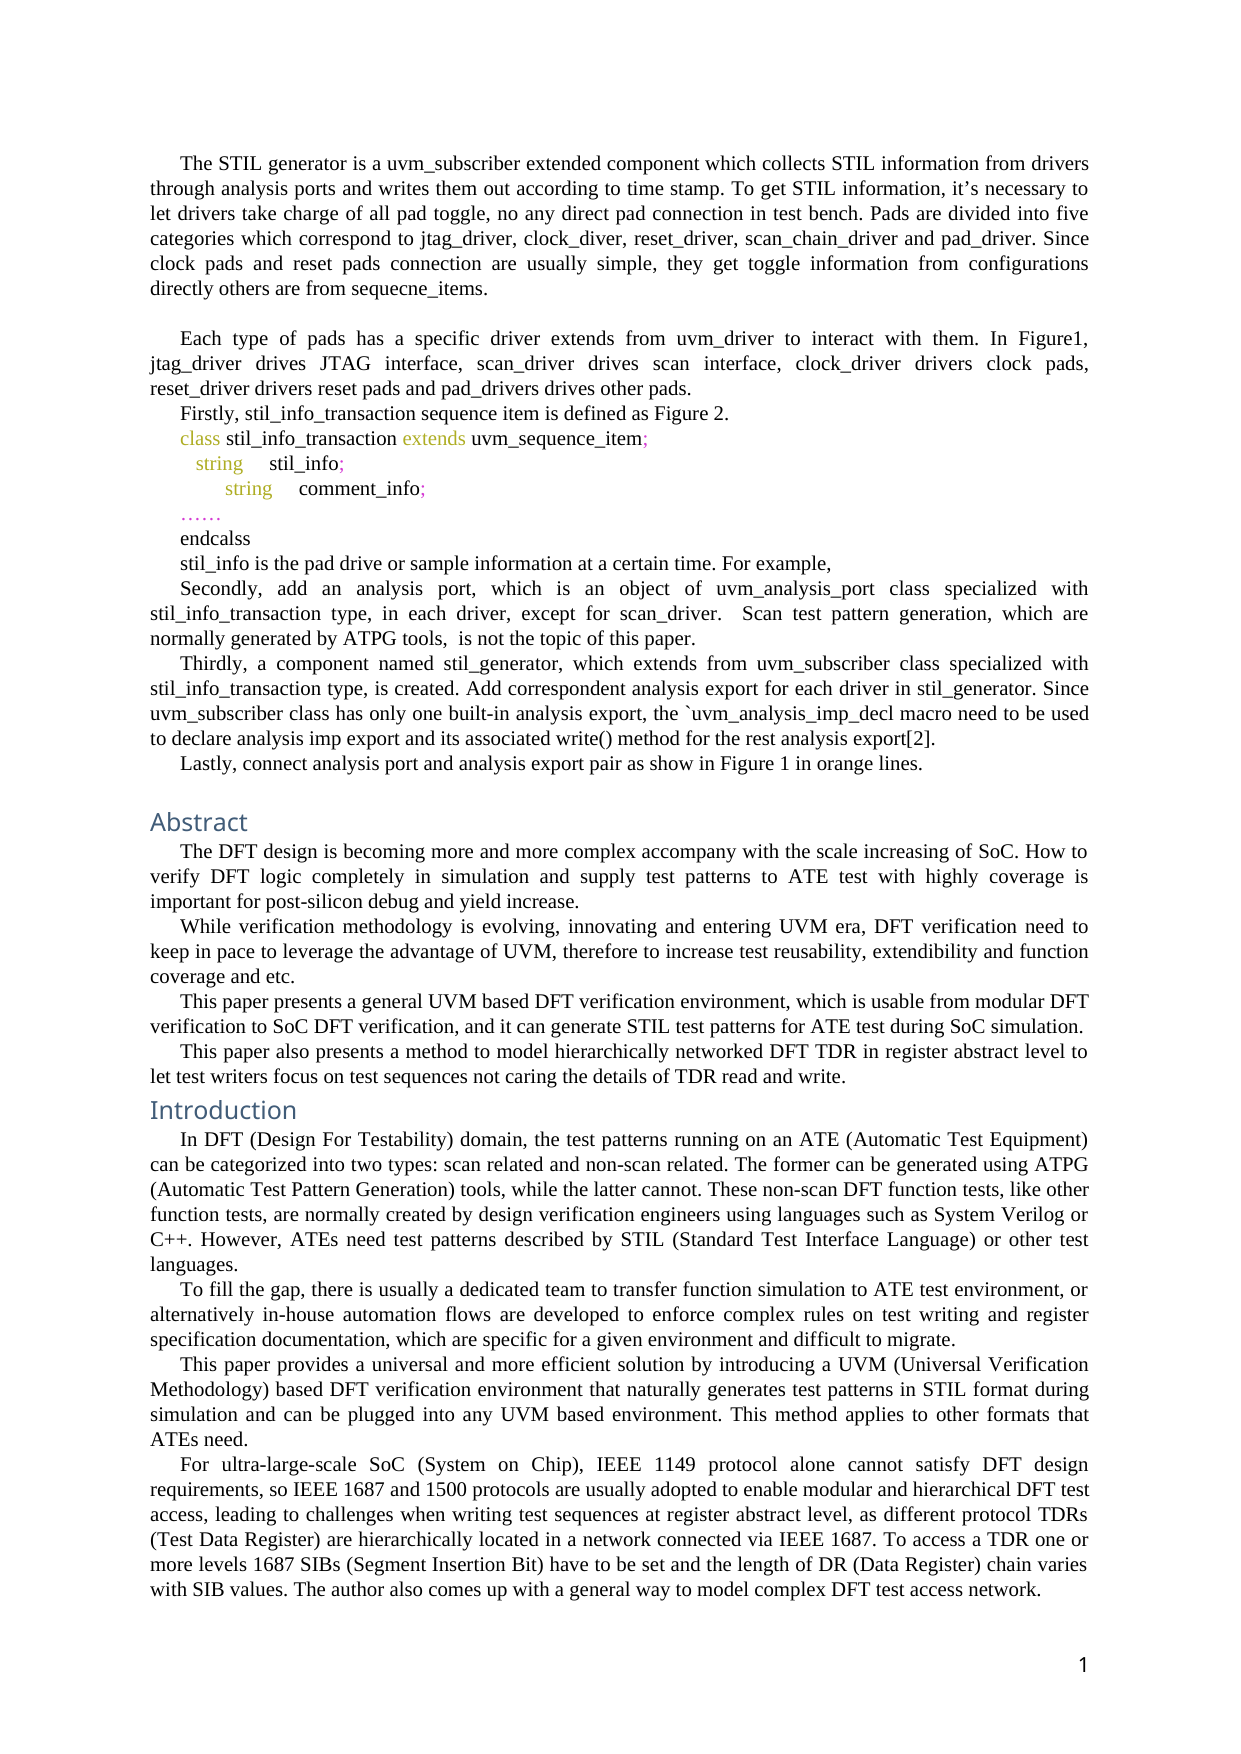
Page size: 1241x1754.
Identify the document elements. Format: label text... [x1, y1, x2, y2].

subtitle While verification methodology is evolving, innovating and entering UVM era, DFT verification need to keep in pace to leverage the advantage of UVM, therefore to increase test reusability, extendibility and function coverage and etc. [150, 913, 1090, 988]
subtitle In DFT (Design For Testability) domain, the test patterns running on an ATE (Automatic Test Equipment) can be categorized into two types: scan related and non-scan related. The former can be generated using ATPG (Automatic Test Pattern Generation) tools, while the latter cannot. These non-scan DFT function tests, like other function tests, are normally created by design verification engineers using languages such as System Verilog or C++. However, ATEs need test patterns described by STIL (Standard Test Interface Language) or other test languages. [150, 1126, 1090, 1276]
subtitle Secondly, add an analysis port, which is an object of uvm_analysis_port class specialized with stil_info_transaction type, in each driver, except for scan_driver. Scan test pattern generation, which are normally generated by ATPG tools, is not the topic of this paper. [150, 575, 1090, 650]
subtitle endcalss [150, 525, 1090, 550]
subtitle For ultra-large-scale SoC (System on Chip), IEEE 1149 protocol alone cannot satisfy DFT design requirements, so IEEE 1687 and 1500 protocols are usually adopted to enable modular and hierarchical DFT test access, leading to challenges when writing test sequences at register abstract level, as different protocol TDRs (Test Data Register) are hierarchically located in a network connected via IEEE 1687. To access a TDR one or more levels 1687 SIBs (Segment Insertion Bit) have to be set and the length of DR (Data Register) chain varies with SIB values. The author also comes up with a general way to model complex DFT test access network. [150, 1451, 1090, 1601]
subtitle This paper provides a universal and more efficient solution by introducing a UVM (Universal Verification Methodology) based DFT verification environment that naturally generates test patterns in STIL format during simulation and can be plugged into any UVM based environment. This method applies to other formats that ATEs need. [150, 1351, 1090, 1451]
subtitle class stil_info_transaction extends uvm_sequence_item; [150, 425, 1090, 450]
subtitle This paper presents a general UVM based DFT verification environment, which is usable from modular DFT verification to SoC DFT verification, and it can generate STIL test patterns for ATE test during SoC simulation. [150, 988, 1090, 1038]
subtitle Introduction [150, 1092, 1090, 1126]
subtitle Each type of pads has a specific driver extends from uvm_driver to interact with them. In Figure1, jtag_driver drives JTAG interface, scan_driver drives scan interface, clock_driver drivers clock pads, reset_driver drivers reset pads and pad_drivers drives other pads. [150, 325, 1090, 400]
subtitle string stil_info; [150, 450, 1090, 475]
subtitle To fill the gap, there is usually a dedicated team to transfer function simulation to ATE test environment, or alternatively in-house automation flows are developed to enforce complex rules on test writing and register specification documentation, which are specific for a given environment and difficult to migrate. [150, 1276, 1090, 1351]
subtitle This paper also presents a method to model hierarchically networked DFT TDR in register abstract level to let test writers focus on test sequences not caring the details of TDR read and write. [150, 1038, 1090, 1088]
subtitle The DFT design is becoming more and more complex accompany with the scale increasing of SoC. How to verify DFT logic completely in simulation and supply test patterns to ATE test with highly coverage is important for post-silicon debug and yield increase. [150, 838, 1090, 913]
subtitle Abstract [150, 804, 1090, 838]
subtitle Lastly, connect analysis port and analysis export pair as show in Figure 1 in orange lines. [150, 750, 1090, 775]
subtitle …… [150, 500, 1090, 525]
subtitle string comment_info; [150, 475, 1090, 500]
subtitle Firstly, stil_info_transaction sequence item is defined as Figure 2. [150, 400, 1090, 425]
subtitle stil_info is the pad drive or sample information at a certain time. For example, [150, 550, 1090, 575]
subtitle Thirdly, a component named stil_generator, which extends from uvm_subscriber class specialized with stil_info_transaction type, is created. Add correspondent analysis export for each driver in stil_generator. Since uvm_subscriber class has only one built-in analysis export, the `uvm_analysis_imp_decl macro need to be used to declare analysis imp export and its associated write() method for the rest analysis export[2]. [150, 650, 1090, 750]
subtitle The STIL generator is a uvm_subscriber extended component which collects STIL information from drivers through analysis ports and writes them out according to time stamp. To get STIL information, it’s necessary to let drivers take charge of all pad toggle, no any direct pad connection in test bench. Pads are divided into five categories which correspond to jtag_driver, clock_diver, reset_driver, scan_chain_driver and pad_driver. Since clock pads and reset pads connection are usually simple, they get toggle information from configurations directly others are from sequecne_items. [150, 150, 1090, 300]
